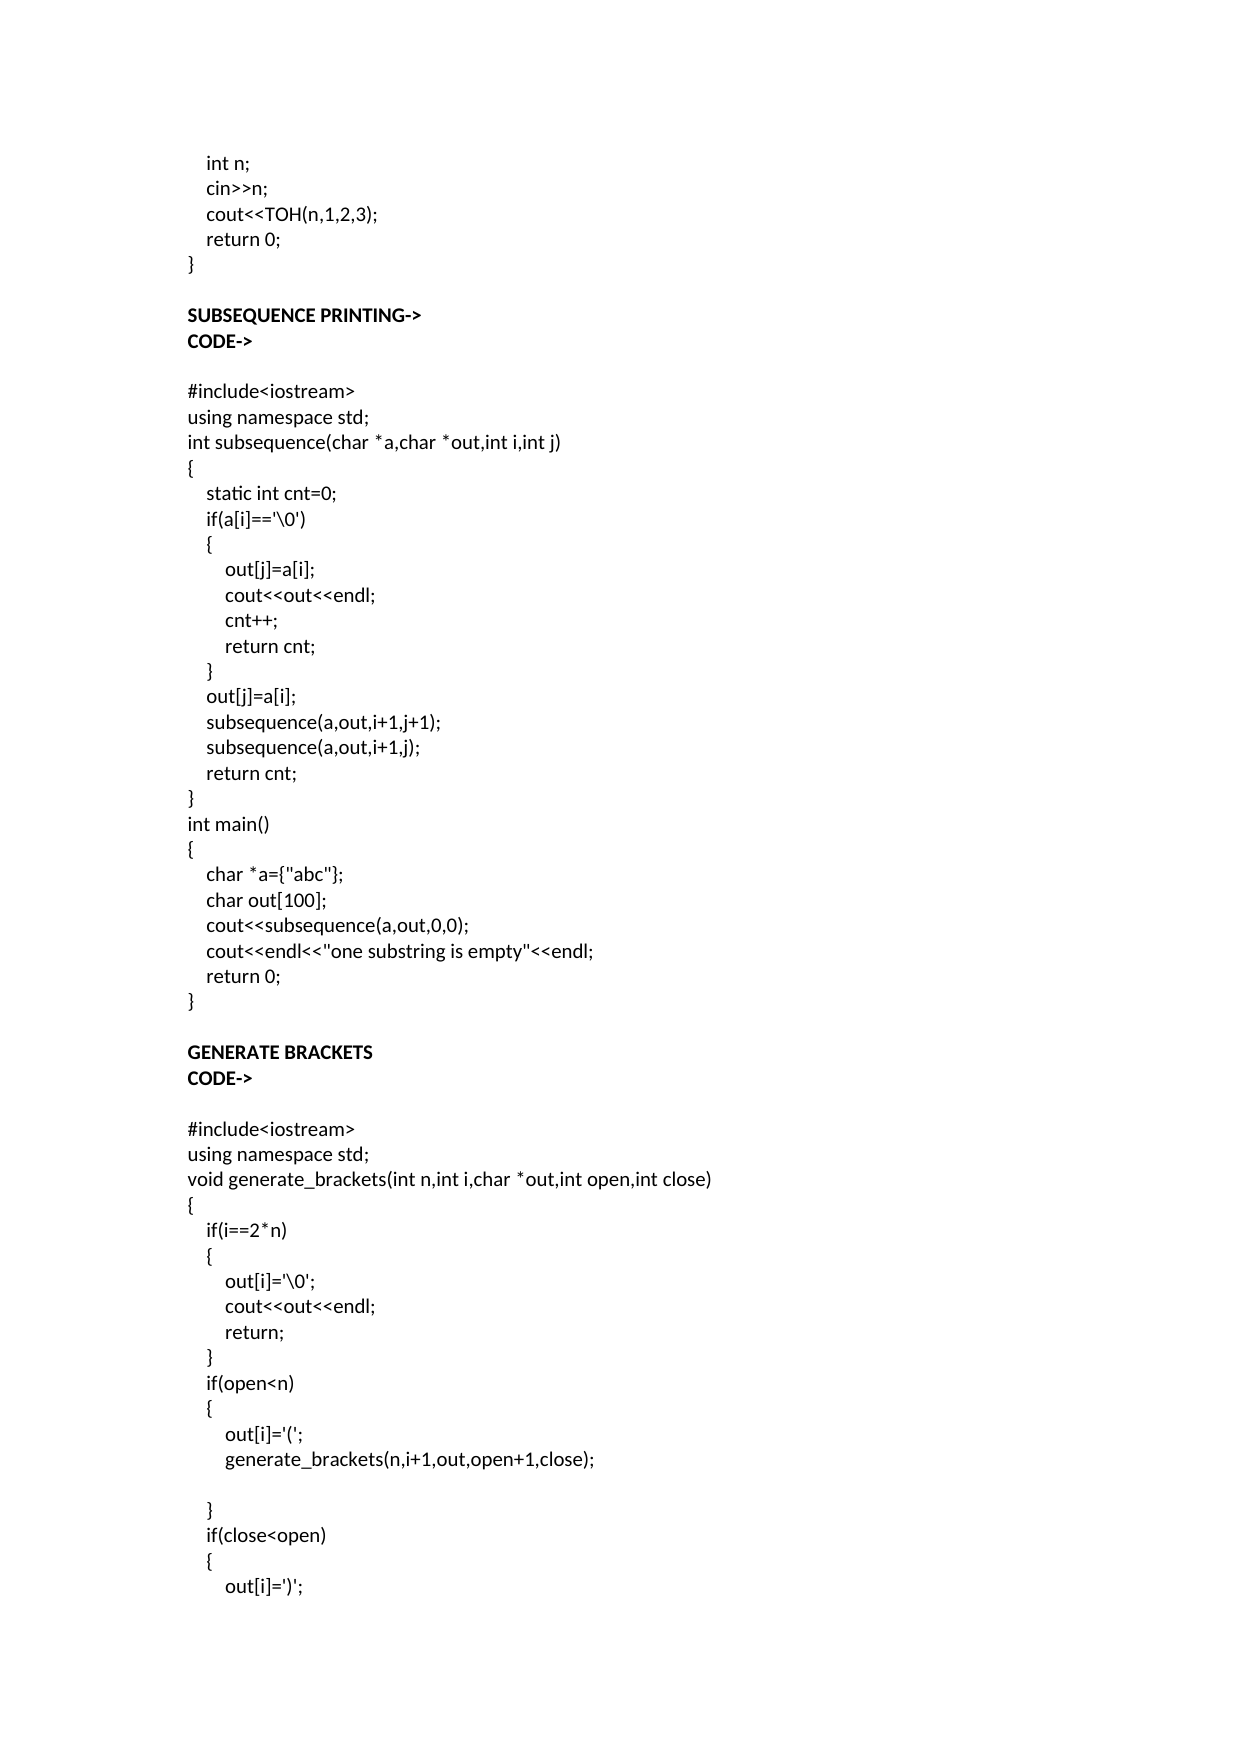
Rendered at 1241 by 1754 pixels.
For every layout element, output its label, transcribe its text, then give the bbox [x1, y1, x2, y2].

text using namespace std; [187, 404, 1053, 429]
text cin>>n; [187, 175, 1053, 201]
text cout<<subsequence(a,out,0,0); [187, 912, 1053, 938]
text cout<<out<<endl; [187, 582, 1053, 607]
text cout<<TOH(n,1,2,3); [187, 201, 1053, 226]
text { [187, 1243, 1053, 1268]
text int subsequence(char *a,char *out,int i,int j) [187, 429, 1053, 455]
text { [187, 1548, 1053, 1573]
text if(a[i]=='\0') [187, 506, 1053, 531]
text cout<<endl<<"one substring is empty"<<endl; [187, 938, 1053, 963]
text } [187, 252, 1053, 277]
text out[j]=a[i]; [187, 684, 1053, 709]
text CODE-> [187, 1065, 1053, 1090]
text subsequence(a,out,i+1,j); [187, 734, 1053, 760]
text void generate_brackets(int n,int i,char *out,int open,int close) [187, 1167, 1053, 1192]
text CODE-> [187, 328, 1053, 353]
text } [187, 1497, 1053, 1522]
text if(i==2*n) [187, 1217, 1053, 1243]
text SUBSEQUENCE PRINTING-> [187, 302, 1053, 328]
text #include<iostream> [187, 379, 1053, 404]
text if(close<open) [187, 1522, 1053, 1548]
text using namespace std; [187, 1141, 1053, 1167]
text static int cnt=0; [187, 480, 1053, 506]
text generate_brackets(n,i+1,out,open+1,close); [187, 1446, 1053, 1472]
text int main() [187, 811, 1053, 836]
text } [187, 1344, 1053, 1370]
text GENERATE BRACKETS [187, 1039, 1053, 1065]
text cnt++; [187, 607, 1053, 633]
text { [187, 836, 1053, 862]
text { [187, 1395, 1053, 1421]
text { [187, 1192, 1053, 1217]
text { [187, 455, 1053, 480]
text out[i]='('; [187, 1421, 1053, 1446]
text out[i]='\0'; [187, 1268, 1053, 1294]
text char out[100]; [187, 887, 1053, 912]
text #include<iostream> [187, 1116, 1053, 1141]
text cout<<out<<endl; [187, 1294, 1053, 1319]
text } [187, 989, 1053, 1014]
text return cnt; [187, 760, 1053, 785]
text } [187, 785, 1053, 811]
text { [187, 531, 1053, 557]
text return; [187, 1319, 1053, 1344]
text return cnt; [187, 633, 1053, 658]
text subsequence(a,out,i+1,j+1); [187, 709, 1053, 734]
text out[i]=')'; [187, 1573, 1053, 1599]
text return 0; [187, 226, 1053, 252]
text int n; [187, 150, 1053, 175]
text return 0; [187, 963, 1053, 989]
text char *a={"abc"}; [187, 862, 1053, 887]
text } [187, 658, 1053, 684]
text out[j]=a[i]; [187, 557, 1053, 582]
text if(open<n) [187, 1370, 1053, 1395]
